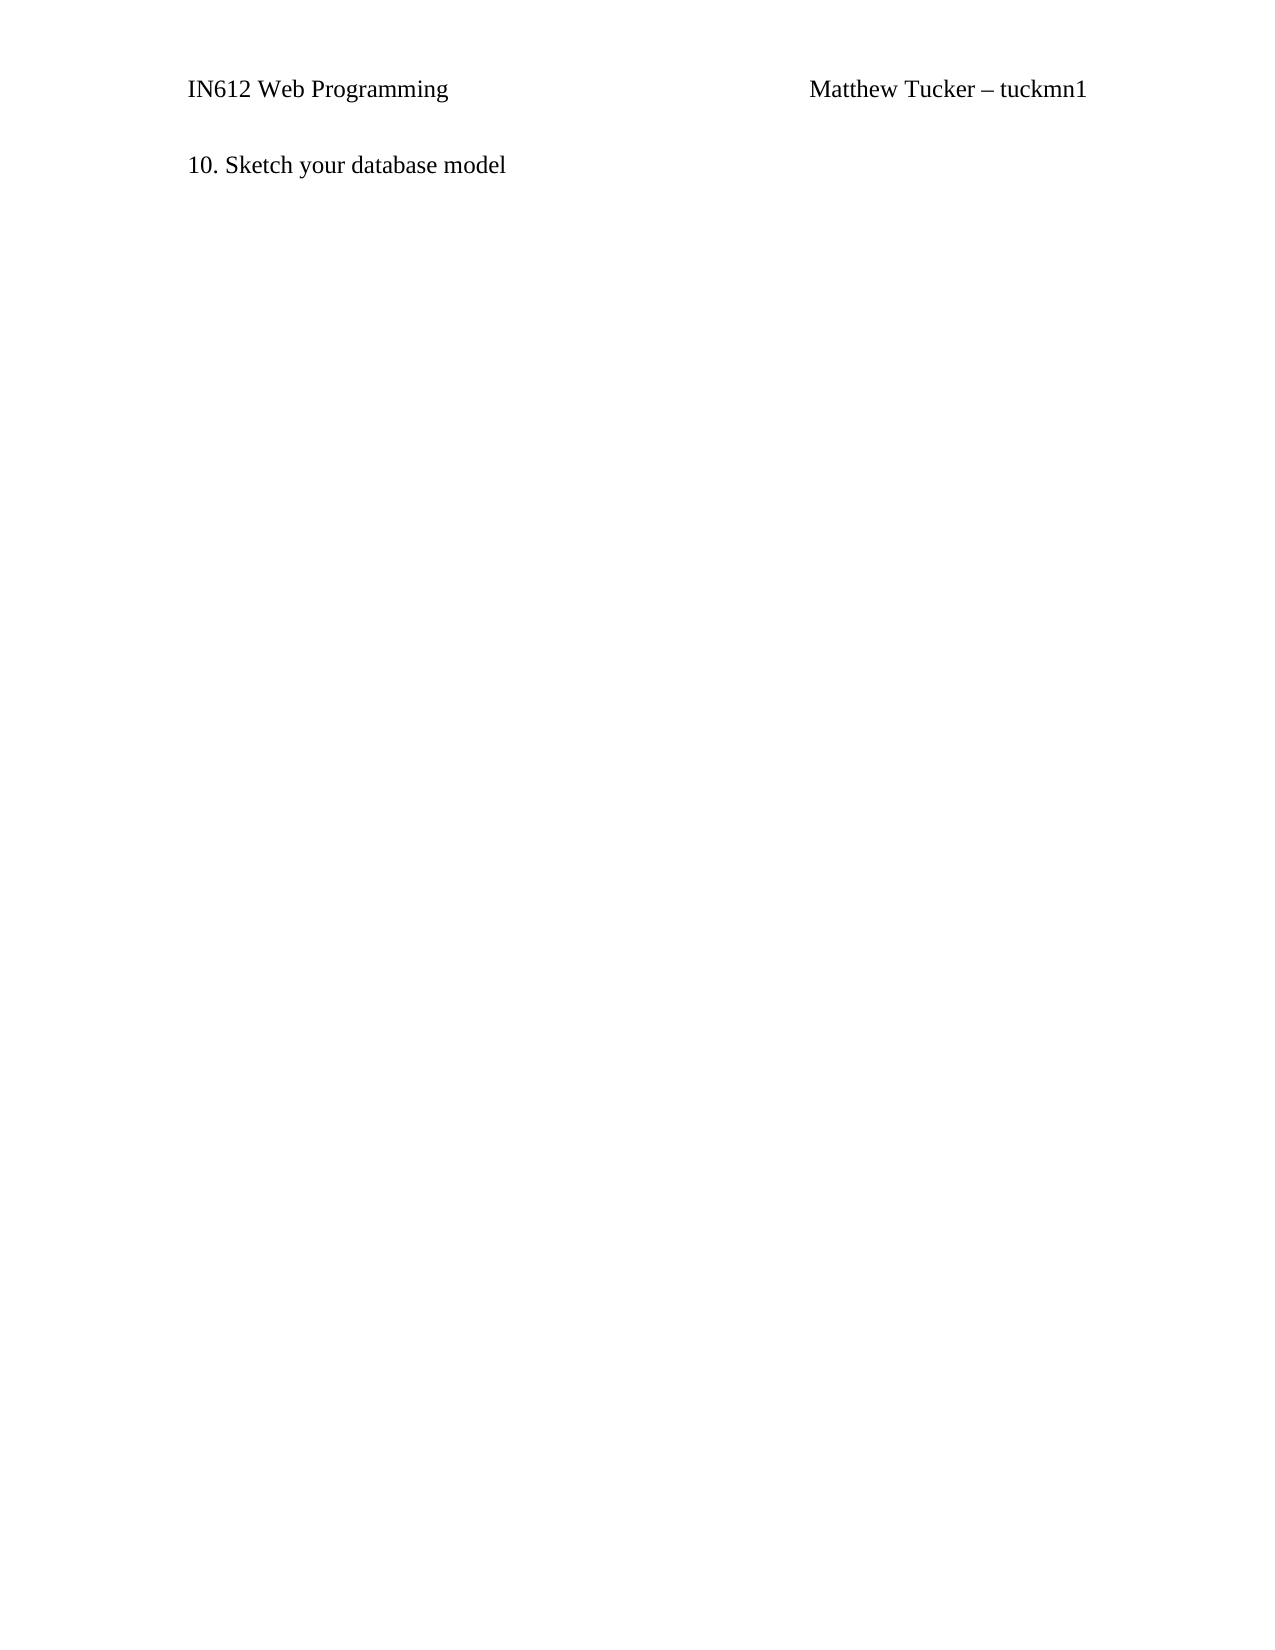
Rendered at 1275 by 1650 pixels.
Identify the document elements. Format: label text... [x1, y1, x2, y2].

list Sketch your database model [187, 150, 1087, 179]
